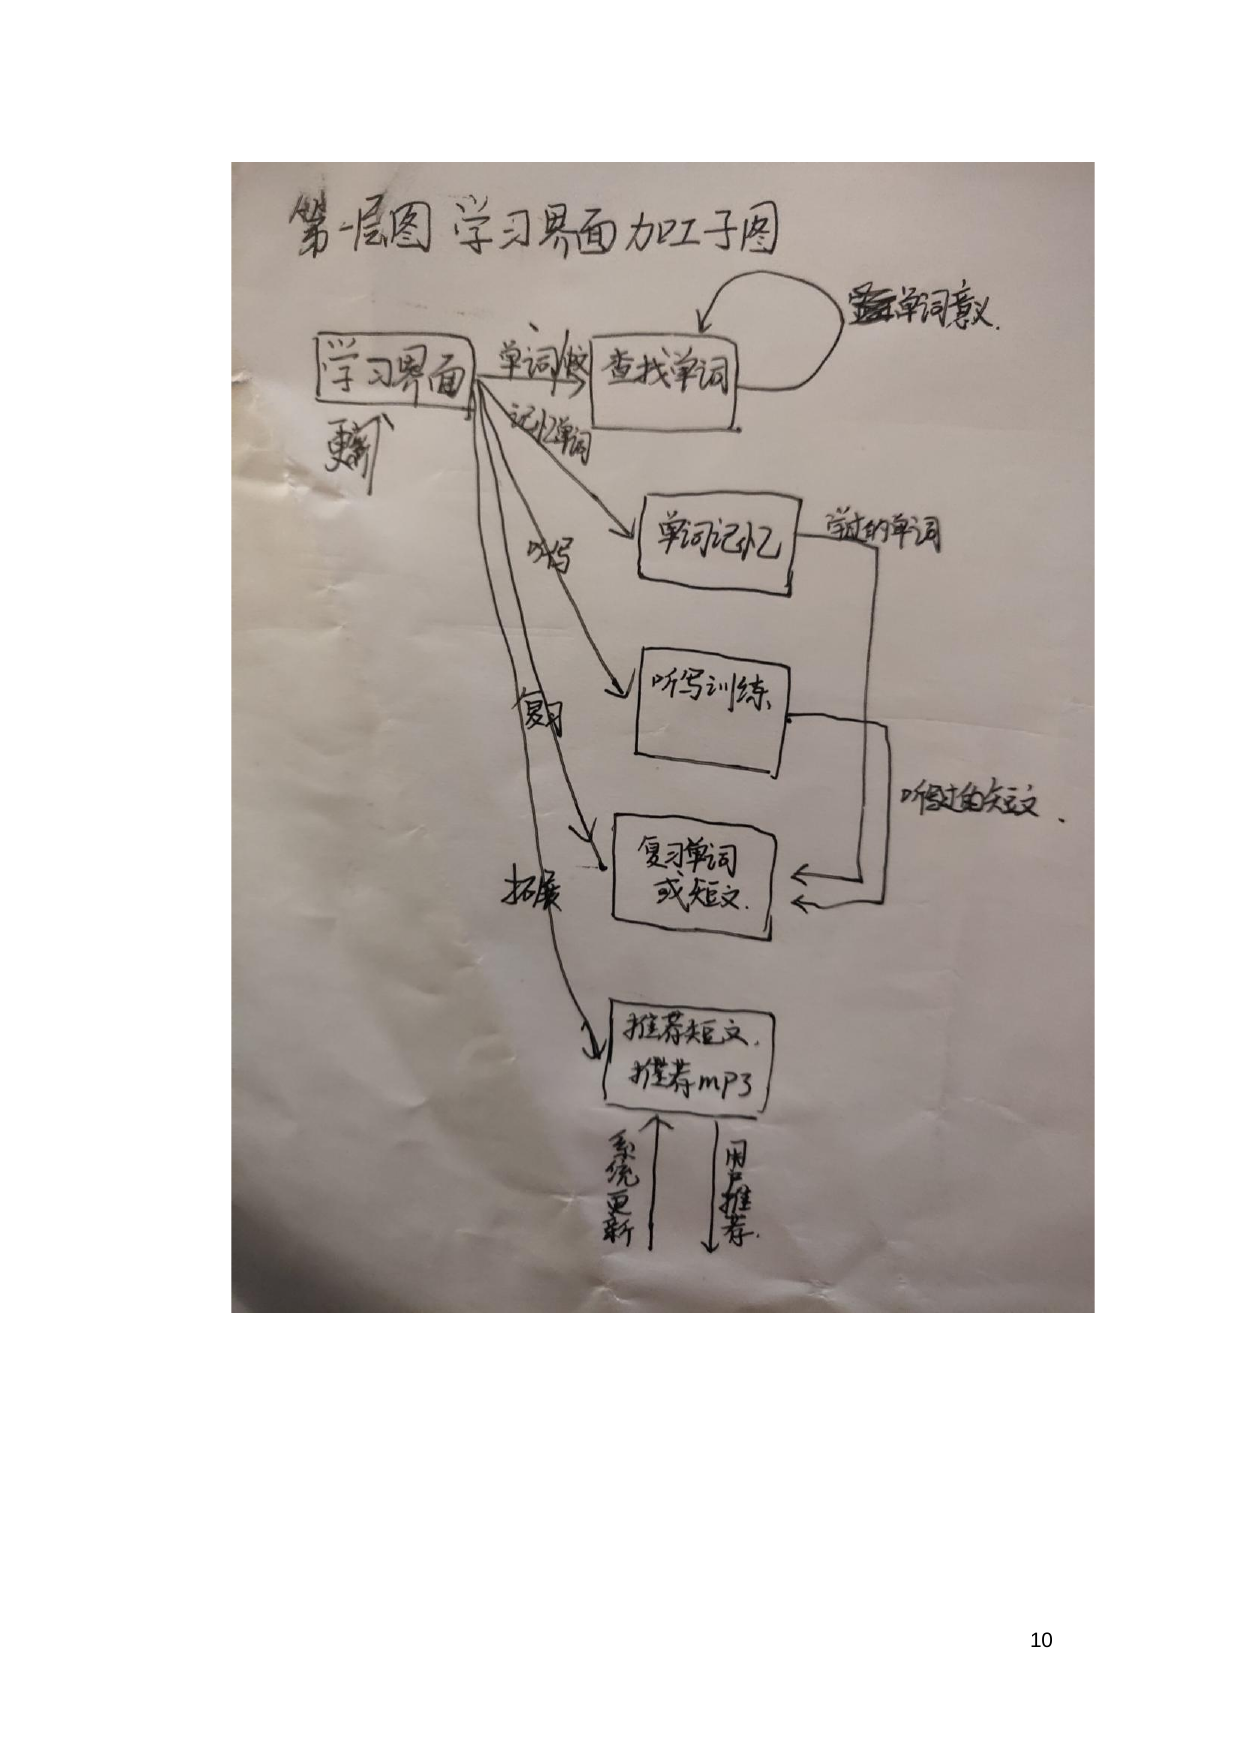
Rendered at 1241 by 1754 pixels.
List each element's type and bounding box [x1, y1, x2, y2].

picture [231, 162, 1095, 1313]
